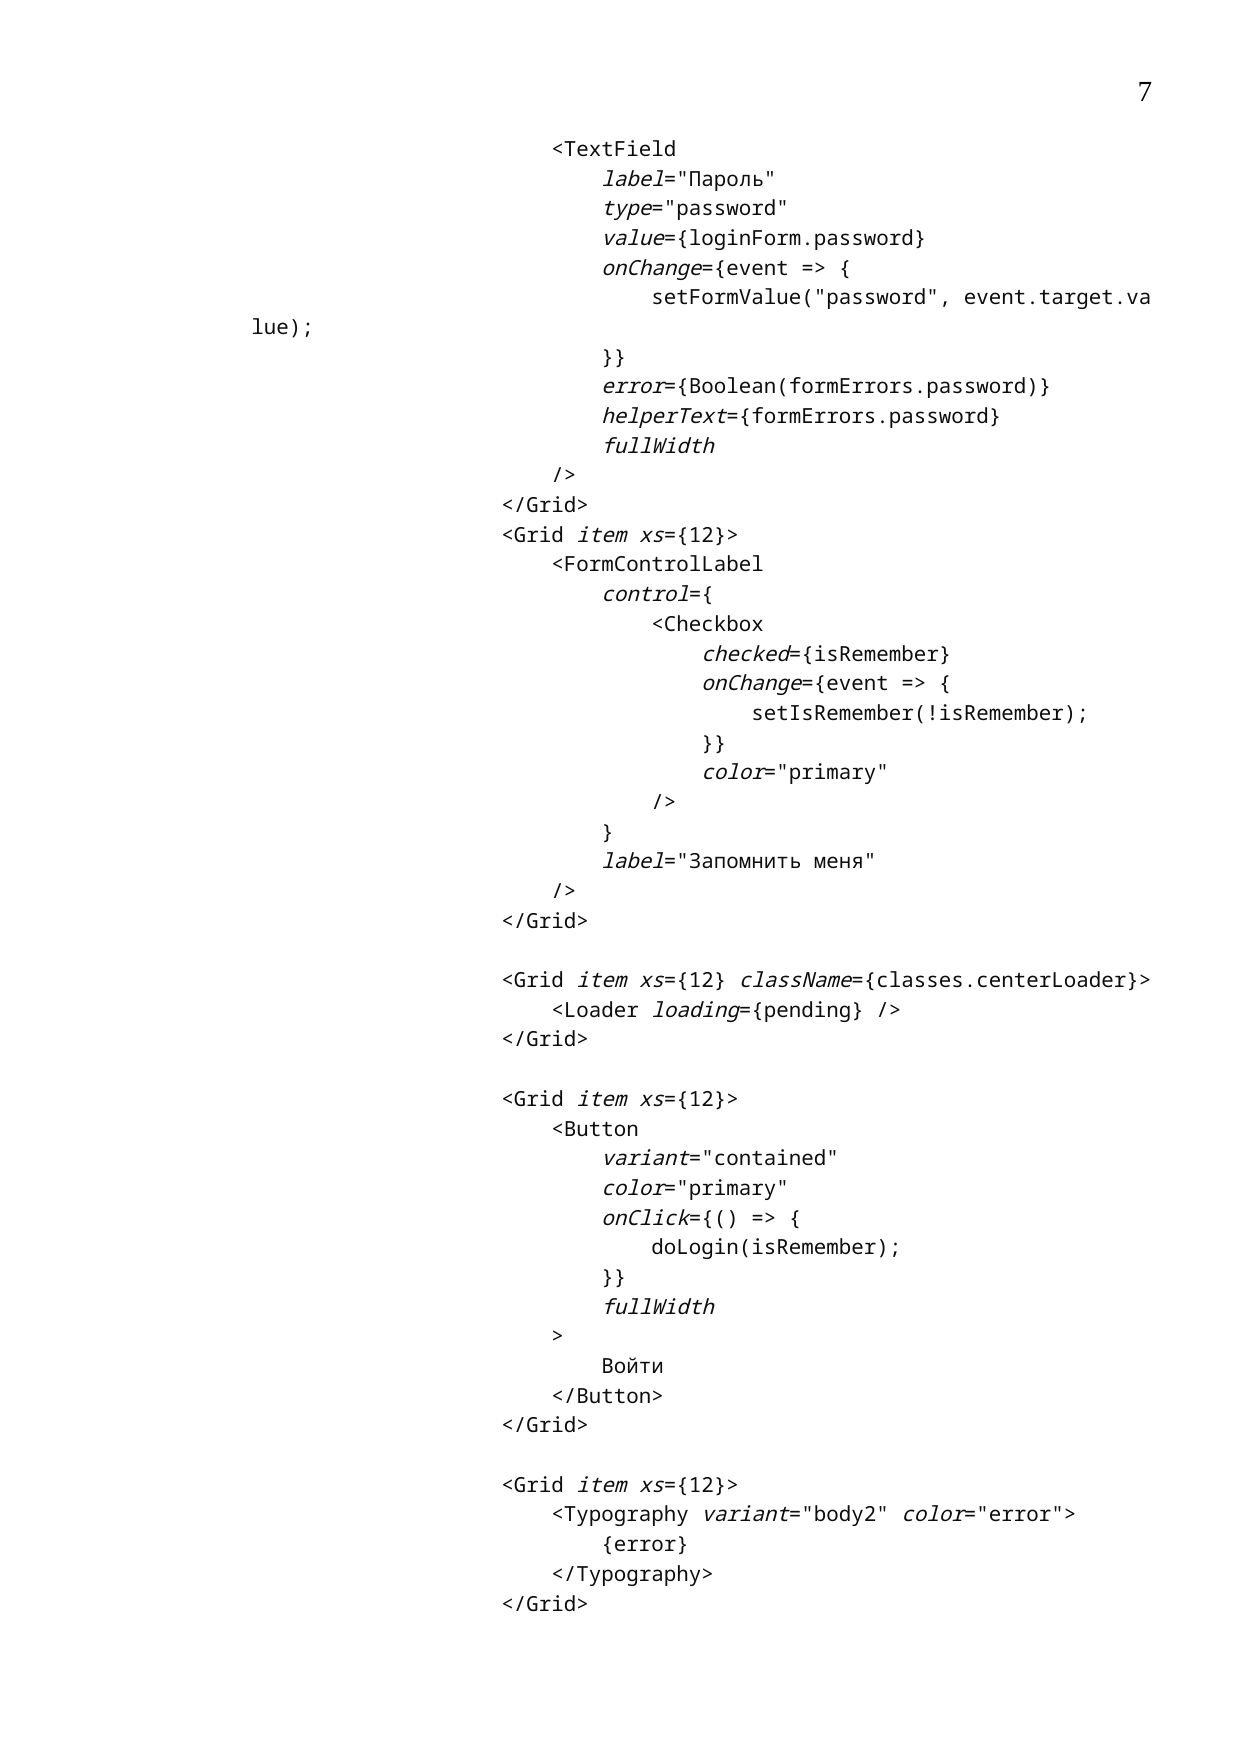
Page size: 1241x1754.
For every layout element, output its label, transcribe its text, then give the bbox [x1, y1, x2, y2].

text <Grid item xs={12} className={classes.centerLoader}> [251, 964, 1152, 994]
text </Grid> [251, 904, 1152, 934]
text }} [251, 726, 1152, 756]
text fullWidth [251, 1291, 1152, 1320]
text error={Boolean(formErrors.password)} [251, 370, 1152, 400]
text <Button [251, 1112, 1152, 1142]
text control={ [251, 578, 1152, 608]
text <Loader loading={pending} /> [251, 994, 1152, 1023]
text {error} [251, 1528, 1152, 1558]
text label="Пароль" [251, 162, 1152, 192]
text </Grid> [251, 489, 1152, 519]
text color="primary" [251, 1172, 1152, 1201]
text fullWidth [251, 429, 1152, 459]
text value={loginForm.password} [251, 222, 1152, 251]
text > [251, 1320, 1152, 1350]
text /> [251, 459, 1152, 489]
text </Grid> [251, 1409, 1152, 1439]
text </Grid> [251, 1023, 1152, 1053]
text onChange={event => { [251, 667, 1152, 697]
text variant="contained" [251, 1142, 1152, 1172]
text <TextField [251, 133, 1152, 162]
text } [251, 816, 1152, 845]
text onClick={() => { [251, 1201, 1152, 1231]
text onChange={event => { [251, 251, 1152, 281]
text </Button> [251, 1379, 1152, 1409]
text color="primary" [251, 756, 1152, 786]
text /> [251, 875, 1152, 904]
text label="Запомнить меня" [251, 845, 1152, 875]
text </Typography> [251, 1558, 1152, 1587]
text setFormValue("password", event.target.value); [251, 281, 1152, 341]
text type="password" [251, 192, 1152, 222]
text <Grid item xs={12}> [251, 1083, 1152, 1112]
text }} [251, 341, 1152, 370]
text <Grid item xs={12}> [251, 1469, 1152, 1498]
text <Grid item xs={12}> [251, 519, 1152, 548]
text checked={isRemember} [251, 637, 1152, 667]
text /> [251, 786, 1152, 816]
text doLogin(isRemember); [251, 1231, 1152, 1261]
text </Grid> [251, 1587, 1152, 1617]
text <Checkbox [251, 608, 1152, 637]
text setIsRemember(!isRemember); [251, 697, 1152, 726]
text Войти [251, 1350, 1152, 1379]
text helperText={formErrors.password} [251, 400, 1152, 429]
text <Typography variant="body2" color="error"> [251, 1498, 1152, 1528]
text <FormControlLabel [251, 548, 1152, 578]
text }} [251, 1261, 1152, 1291]
